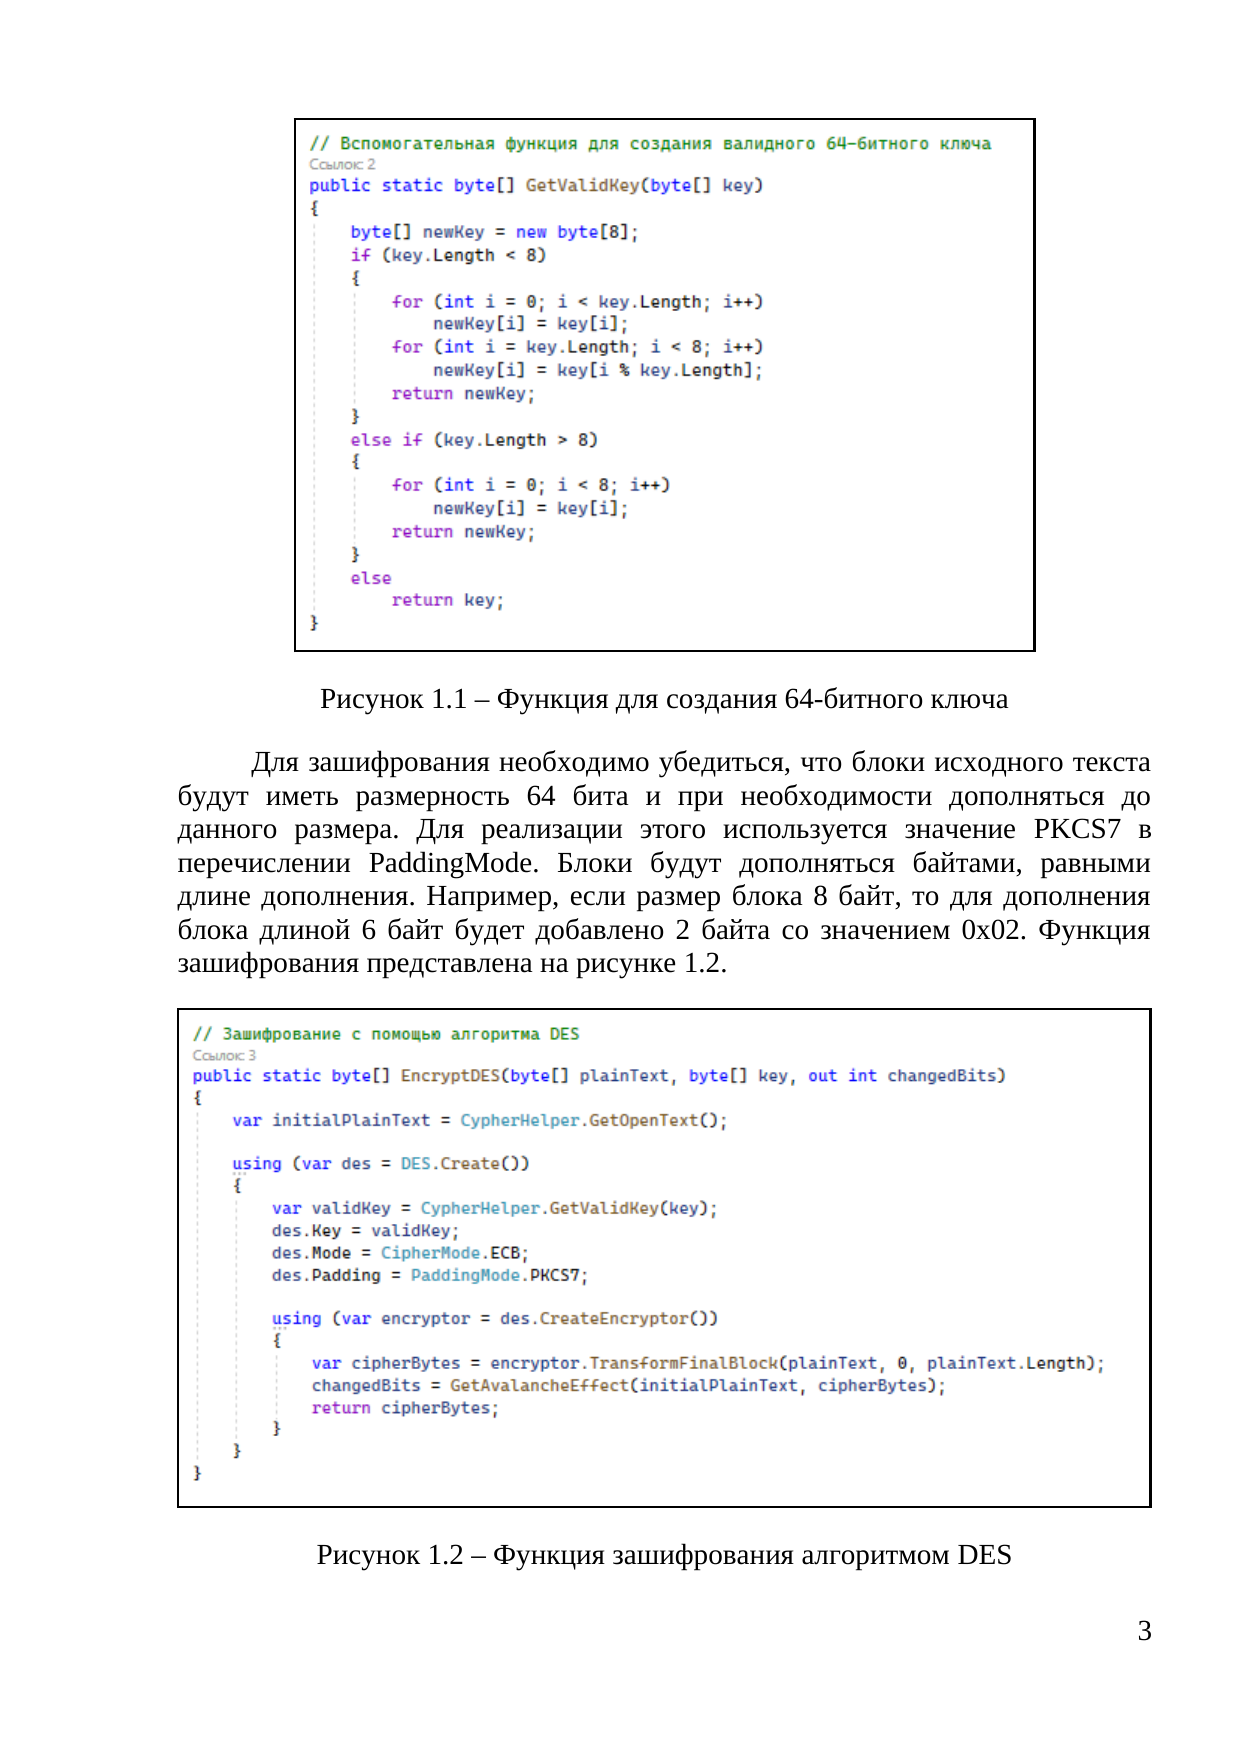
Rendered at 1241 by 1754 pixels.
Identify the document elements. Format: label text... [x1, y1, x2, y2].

picture [296, 120, 1033, 650]
text Рисунок 1.1 – Функция для создания 64-битного ключа [177, 682, 1152, 715]
text Для зашифрования необходимо убедиться, что блоки исходного текста будут иметь размерность 64 бита и при необходимости дополняться до данного размера. Для реализации этого используется значение PKCS7 в перечислении PaddingMode. Блоки будут дополняться байтами, равными длине дополнения. Например, если размер блока 8 байт, то для дополнения блока длиной 6 байт будет добавлено 2 байта со значением 0x02. Функция зашифрования представлена на рисунке 1.2. [177, 744, 1152, 979]
text Рисунок 1.2 – Функция зашифрования алгоритмом DES [177, 1537, 1152, 1570]
picture [179, 1010, 1149, 1506]
